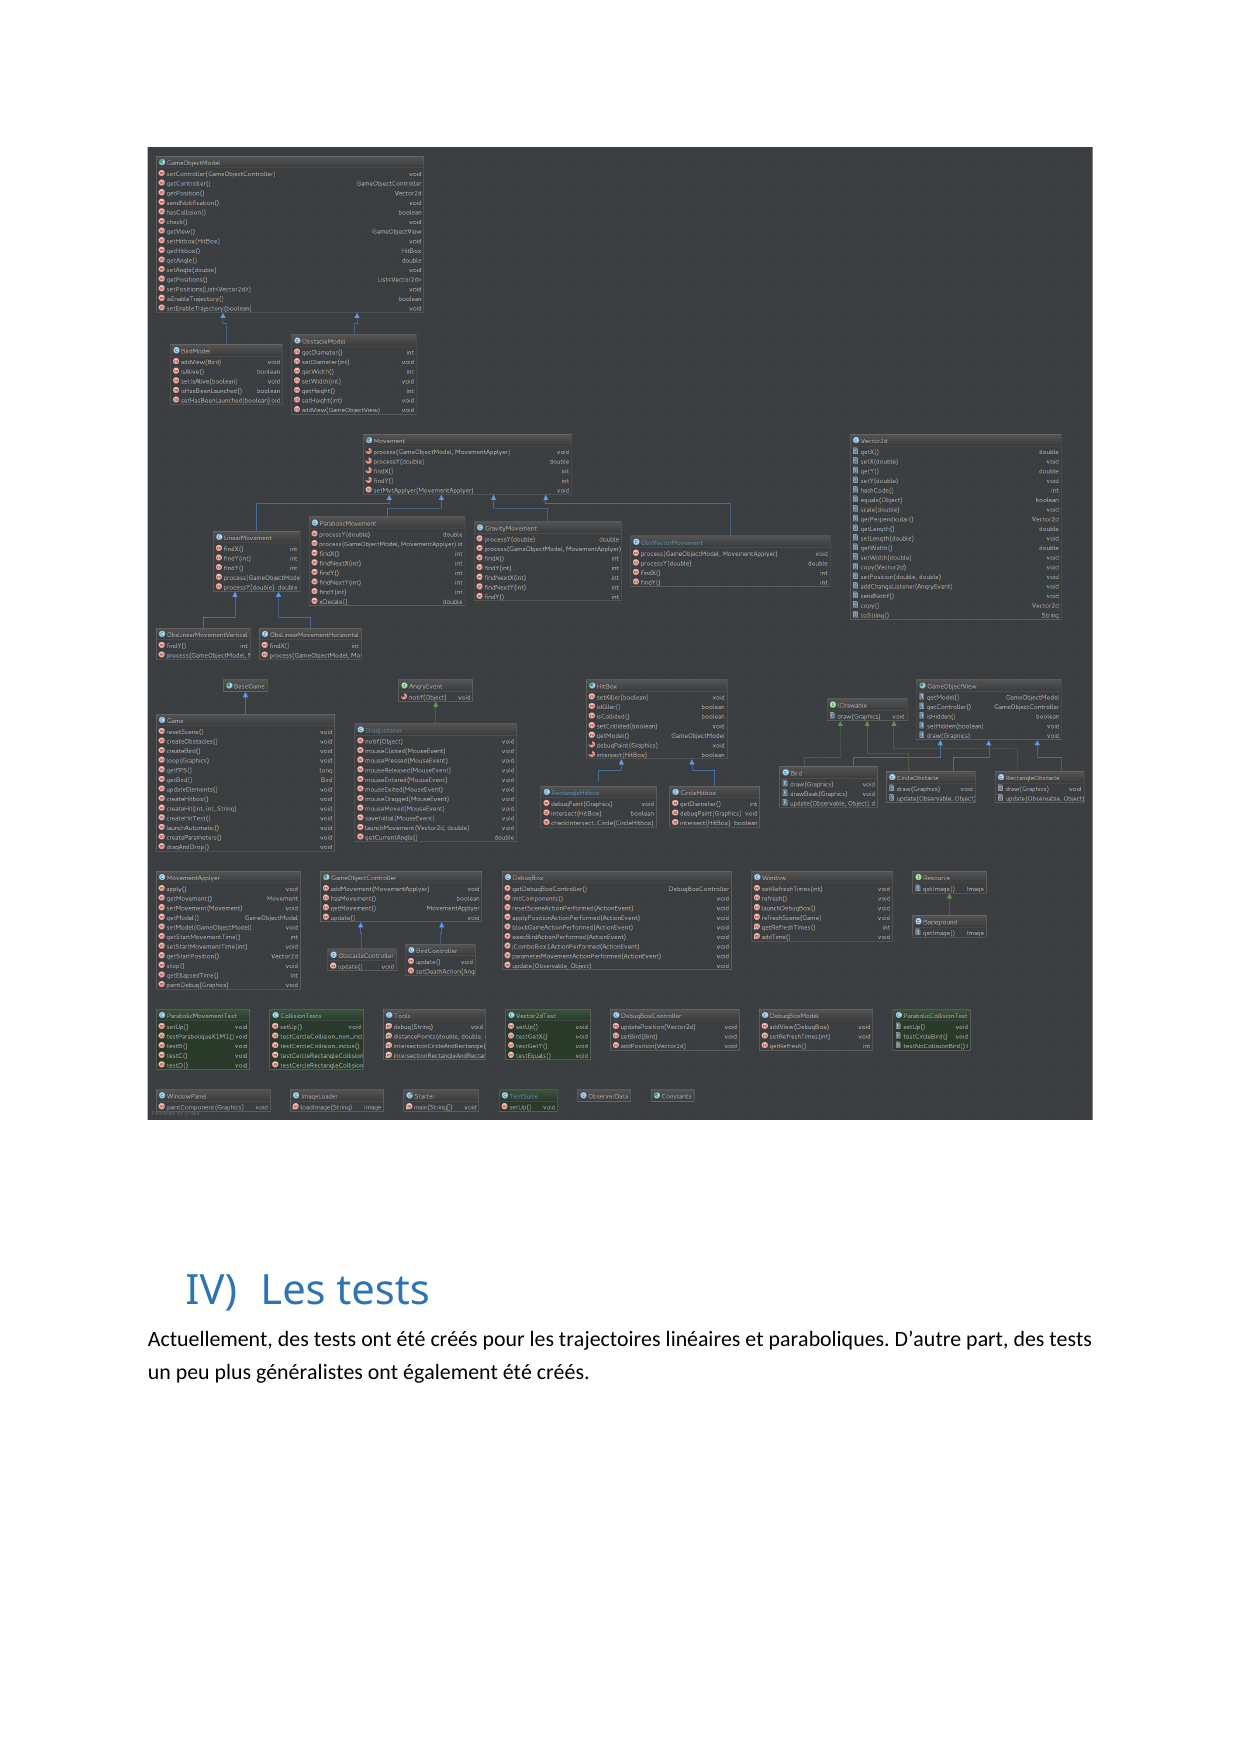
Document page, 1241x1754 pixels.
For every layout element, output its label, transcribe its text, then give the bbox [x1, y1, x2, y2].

picture [147, 147, 1093, 1120]
list Les tests [185, 1260, 1093, 1317]
text Actuellement, des tests ont été créés pour les trajectoires linéaires et paraboliques. D’autre part, des tests un peu plus généralistes ont également été créés. [148, 1325, 1093, 1385]
